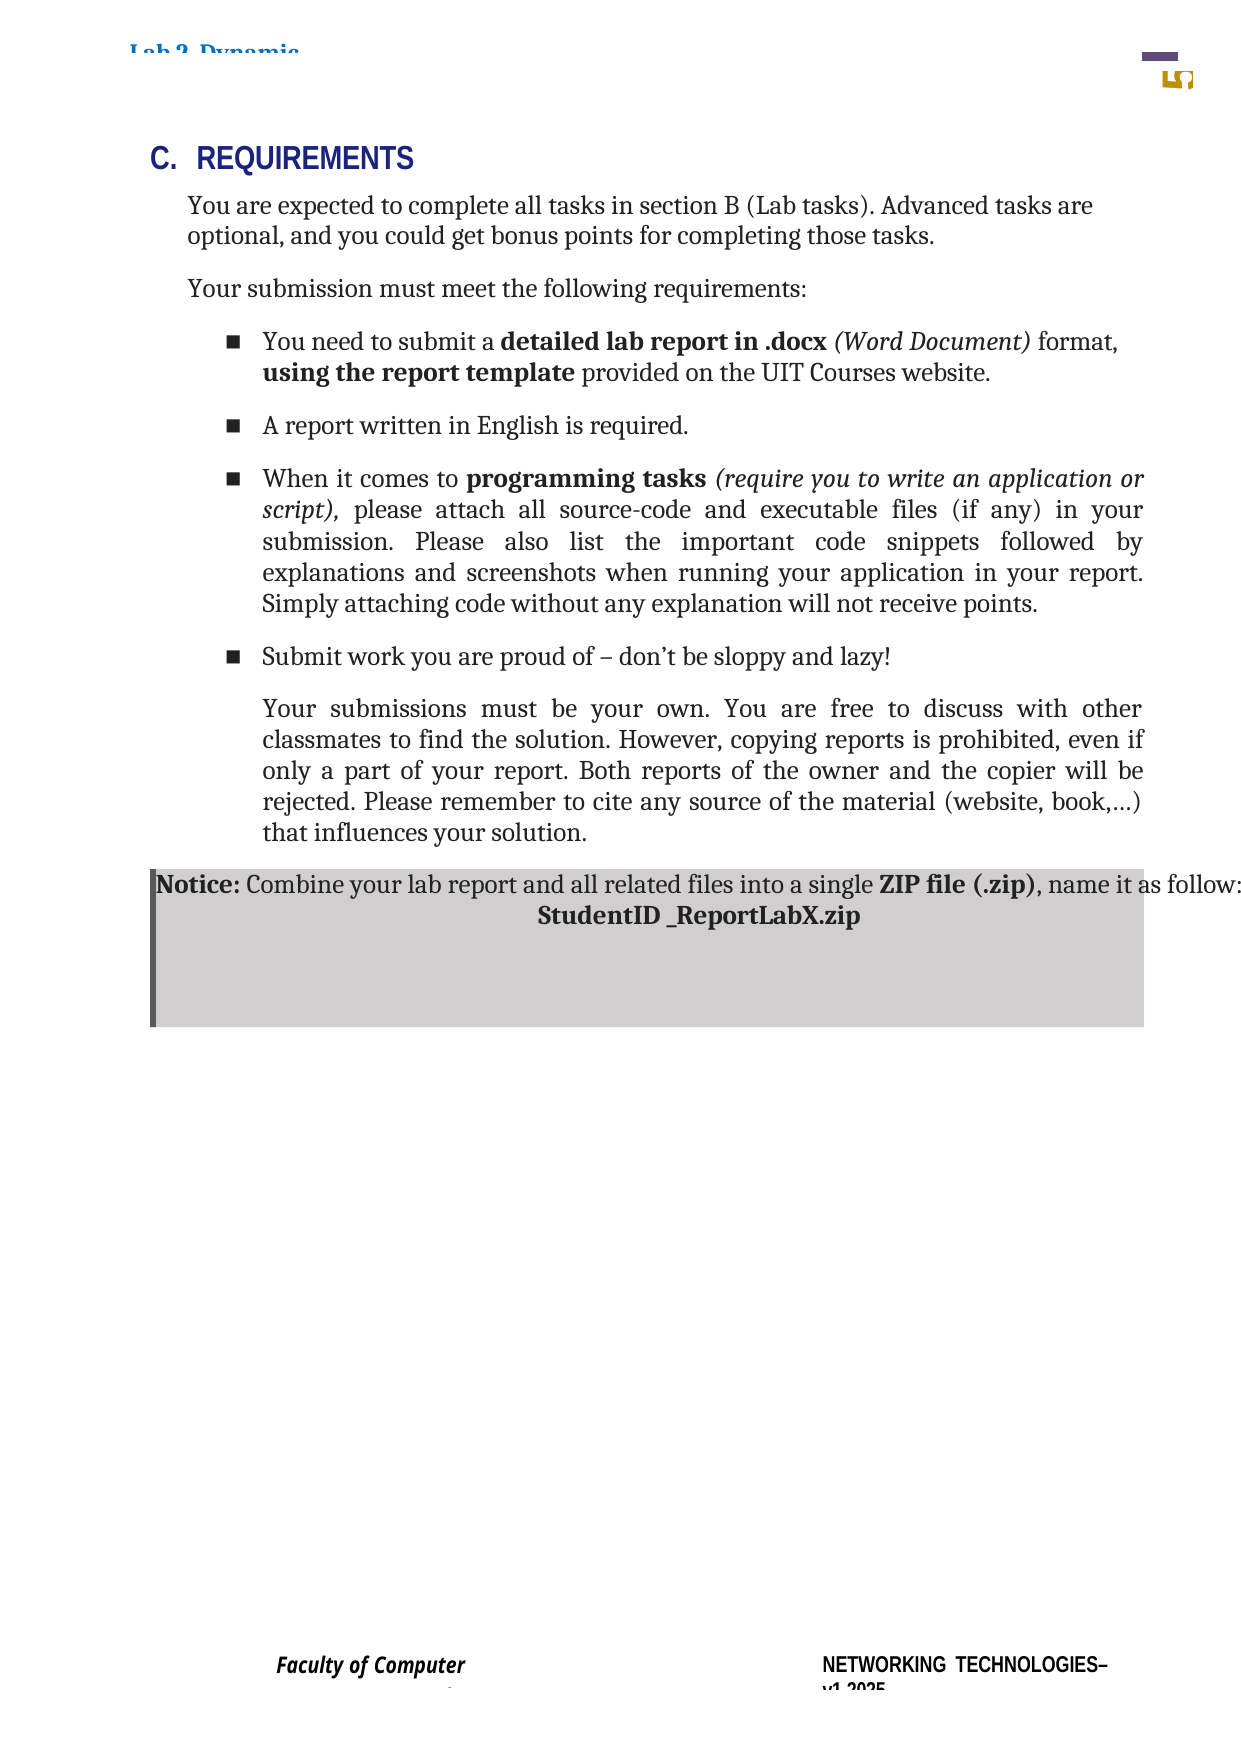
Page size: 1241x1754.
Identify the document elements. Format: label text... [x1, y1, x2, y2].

subtitle REQUIREMENTS [150, 138, 1155, 177]
list When it comes to programming tasks (require you to write an application or script), please attach all source-code and executable files (if any) in your submission. Please also list the important code snippets followed by explanations and screenshots when running your application in your report. Simply attaching code without any explanation will not receive points. [225, 462, 1144, 619]
text Your submissions must be your own. You are free to discuss with other classmates to find the solution. However, copying reports is prohibited, even if only a part of your report. Both reports of the owner and the copier will be rejected. Please remember to cite any source of the material (website, book,…) that influences your solution. [262, 693, 1144, 848]
list A report written in English is required. [225, 409, 1155, 441]
text using the report template provided on the UIT Courses website. [262, 356, 1155, 388]
list Submit work you are proud of – don’t be sloppy and lazy! [225, 640, 1155, 672]
text You are expected to complete all tasks in section B (Lab tasks). Advanced tasks are optional, and you could get bonus points for completing those tasks. [187, 190, 1155, 251]
text Your submission must meet the following requirements: [187, 273, 1155, 304]
list You need to submit a detailed lab report in .docx (Word Document) format, [225, 324, 1155, 356]
